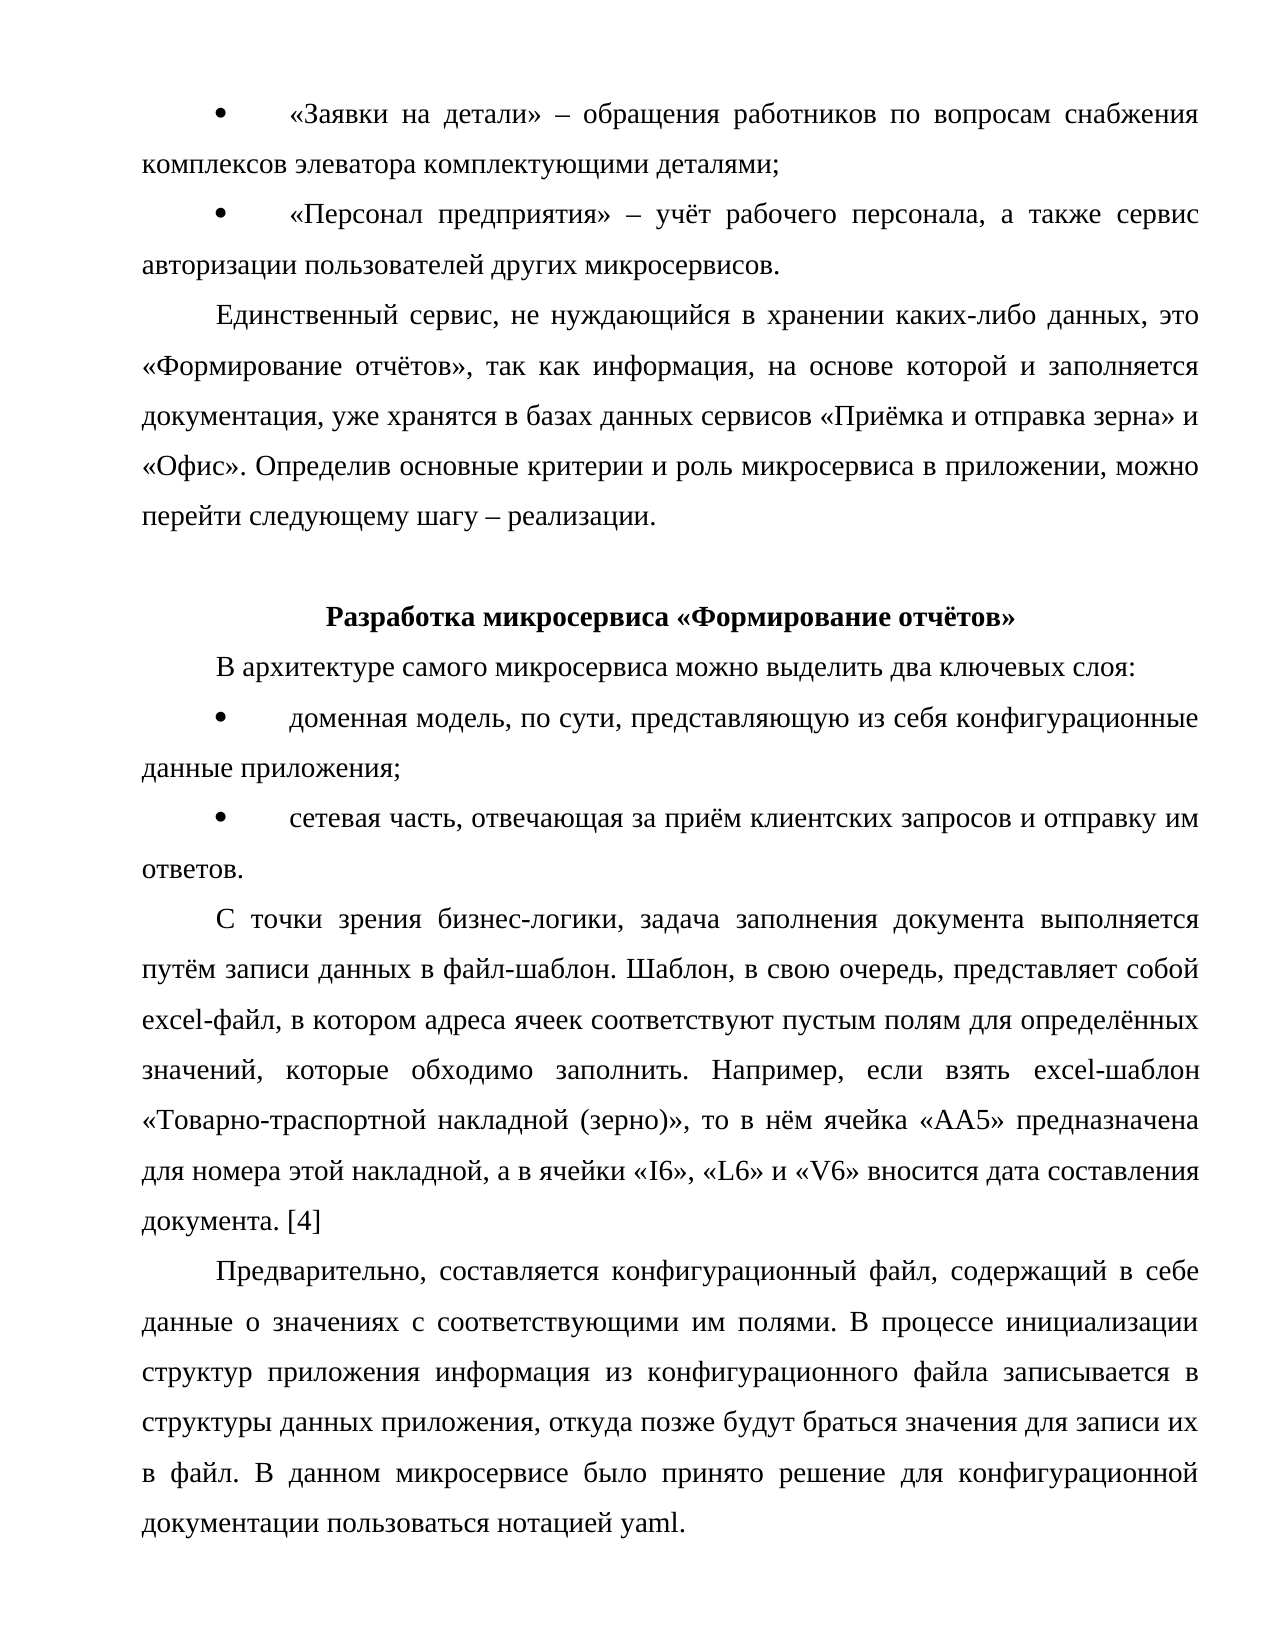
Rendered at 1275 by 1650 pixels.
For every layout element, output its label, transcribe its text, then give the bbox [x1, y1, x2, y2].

text С точки зрения бизнес-логики, задача заполнения документа выполняется путём записи данных в файл-шаблон. Шаблон, в свою очередь, представляет собой excel-файл, в котором адреса ячеек соответствуют пустым полям для определённых значений, которые обходимо заполнить. Например, если взять excel-шаблон «Товарно-траспортной накладной (зерно)», то в нём ячейка «АА5» предназначена для номера этой накладной, а в ячейки «I6», «L6» и «V6» вносится дата составления документа. [4] [142, 901, 1200, 1237]
text Предварительно, составляется конфигурационный файл, содержащий в себе данные о значениях с соответствующими им полями. В процессе инициализации структур приложения информация из конфигурационного файла записывается в структуры данных приложения, откуда позже будут браться значения для записи их в файл. В данном микросервисе было принято решение для конфигурационной документации пользоваться нотацией yaml. [142, 1253, 1200, 1538]
text Единственный сервис, не нуждающийся в хранении каких-либо данных, это «Формирование отчётов», так как информация, на основе которой и заполняется документация, уже хранятся в базах данных сервисов «Приёмка и отправка зерна» и «Офис». Определив основные критерии и роль микросервиса в приложении, можно перейти следующему шагу – реализации. [142, 297, 1200, 532]
text В архитектуре самого микросервиса можно выделить два ключевых слоя: [142, 649, 1200, 683]
list сетевая часть, отвечающая за приём клиентских запросов и отправку им ответов. [142, 801, 1200, 884]
list доменная модель, по сути, представляющую из себя конфигурационные данные приложения; [142, 700, 1200, 784]
list «Заявки на детали» – обращения работников по вопросам снабжения комплексов элеватора комплектующими деталями; [142, 96, 1200, 180]
list «Персонал предприятия» – учёт рабочего персонала, а также сервис авторизации пользователей других микросервисов. [142, 197, 1200, 281]
text Разработка микросервиса «Формирование отчётов» [142, 599, 1200, 633]
